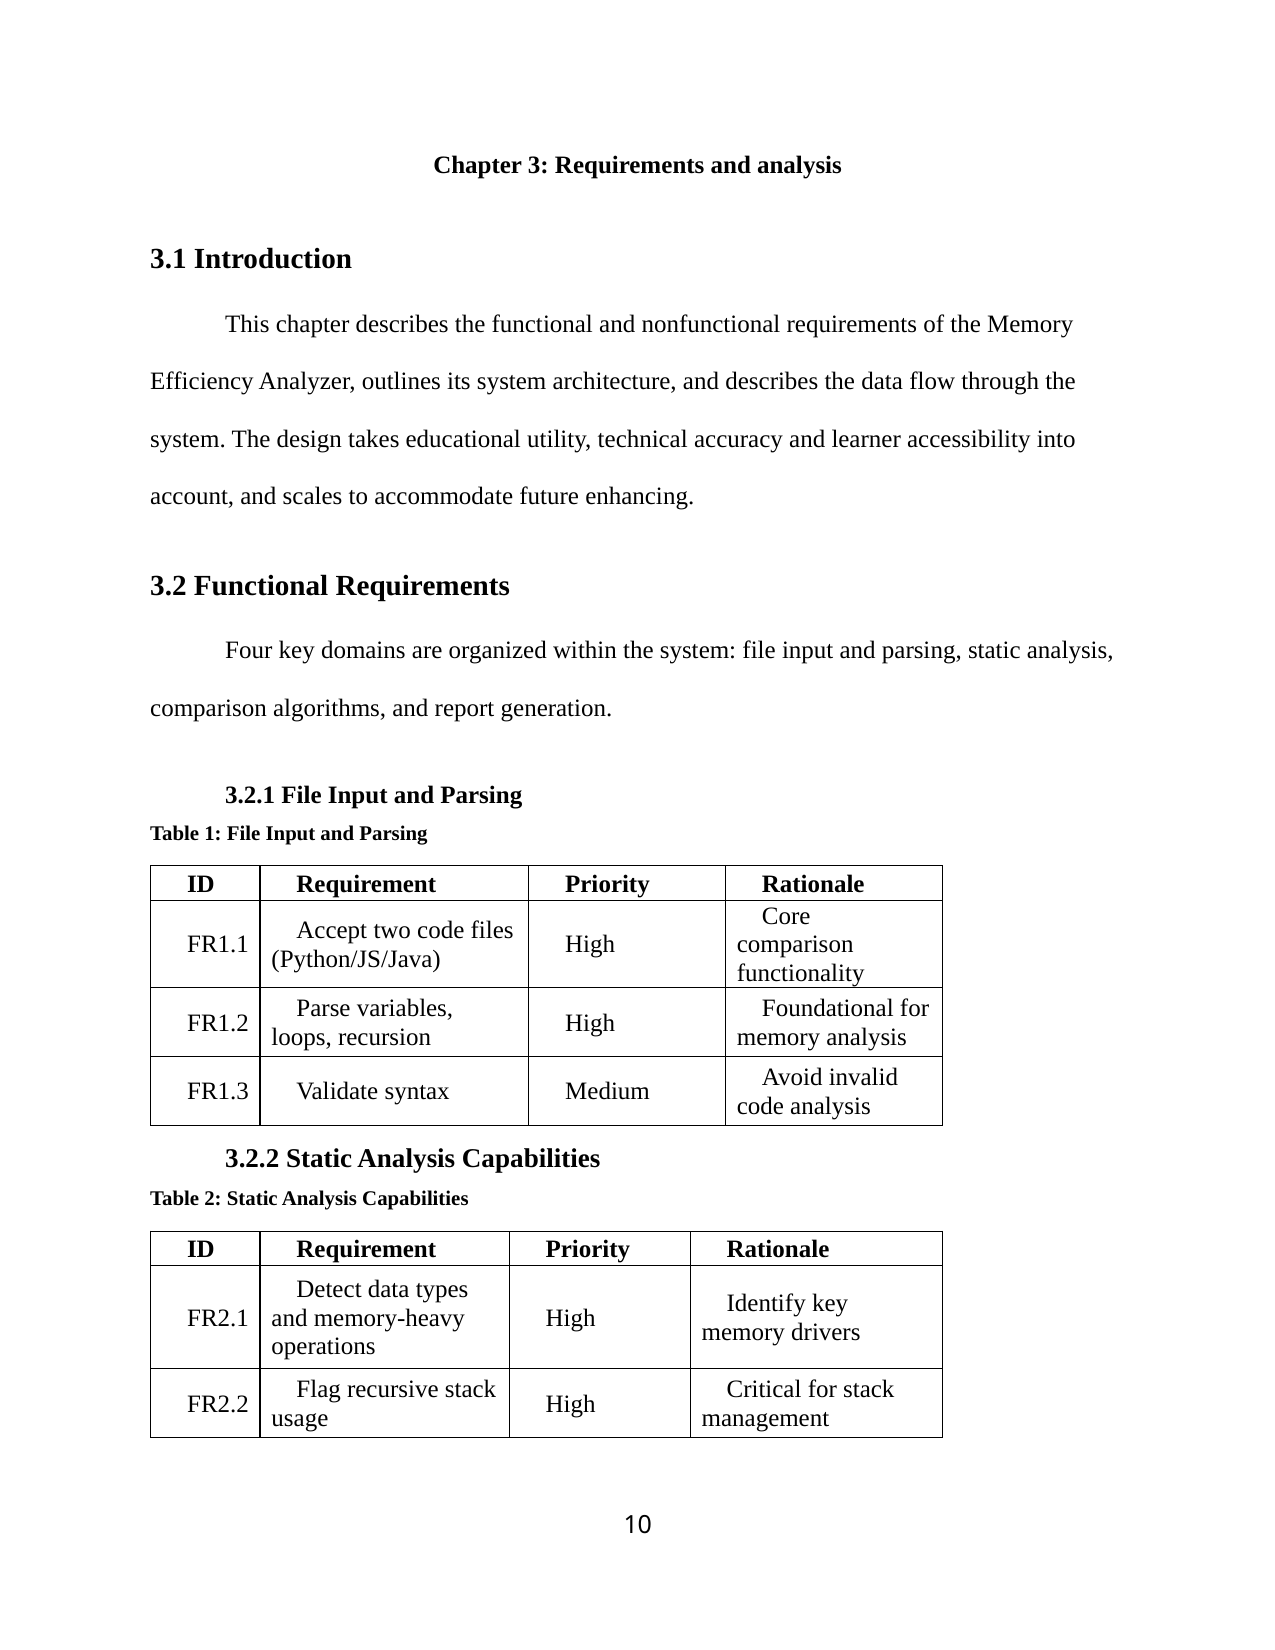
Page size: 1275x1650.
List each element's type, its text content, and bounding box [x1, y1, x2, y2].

table_cell FR2.1 [151, 1266, 259, 1368]
text Table 1: File Input and Parsing [150, 821, 1125, 845]
table_header ID [151, 866, 259, 900]
table_cell Avoid invalid code analysis [726, 1057, 942, 1124]
subtitle 3.2 Functional Requirements [150, 568, 1125, 601]
subtitle Chapter 3: Requirements and analysis [150, 150, 1125, 179]
table_header Priority [529, 866, 725, 900]
table_cell High [510, 1369, 690, 1437]
subtitle 3.2.1 File Input and Parsing [150, 780, 1125, 808]
table_cell Parse variables, loops, recursion [261, 988, 528, 1056]
table_cell High [529, 901, 725, 987]
table_cell FR1.1 [151, 901, 259, 987]
table_header ID [151, 1232, 259, 1265]
table_cell FR1.2 [151, 988, 259, 1056]
table_header Rationale [726, 866, 942, 900]
table_cell Core comparison functionality [726, 901, 942, 987]
table_header Priority [510, 1232, 690, 1265]
table_cell Identify key memory drivers [691, 1266, 942, 1368]
table_header Requirement [261, 1232, 509, 1265]
subtitle 3.2.2 Static Analysis Capabilities [150, 1142, 1125, 1173]
table_header Requirement [261, 866, 528, 900]
table_cell High [510, 1266, 690, 1368]
table_cell Accept two code files (Python/JS/Java) [261, 901, 528, 987]
text Table 2: Static Analysis Capabilities [150, 1186, 1125, 1210]
text Four key domains are organized within the system: file input and parsing, static analysis, comparison algorithms, and report generation. [150, 636, 1125, 722]
table_cell Medium [529, 1057, 725, 1124]
table_header Rationale [691, 1232, 942, 1265]
table_cell Detect data types and memory-heavy operations [261, 1266, 509, 1368]
table_cell Critical for stack management [691, 1369, 942, 1437]
table_cell Flag recursive stack usage [261, 1369, 509, 1437]
table_cell High [529, 988, 725, 1056]
table_cell Foundational for memory analysis [726, 988, 942, 1056]
table_cell FR2.2 [151, 1369, 259, 1437]
table_cell Validate syntax [261, 1057, 528, 1124]
text This chapter describes the functional and nonfunctional requirements of the Memory Efficiency Analyzer, outlines its system architecture, and describes the data flow through the system. The design takes educational utility, technical accuracy and learner accessibility into account, and scales to accommodate future enhancing. [150, 309, 1125, 510]
table_cell FR1.3 [151, 1057, 259, 1124]
subtitle 3.1 Introduction [150, 241, 1125, 274]
